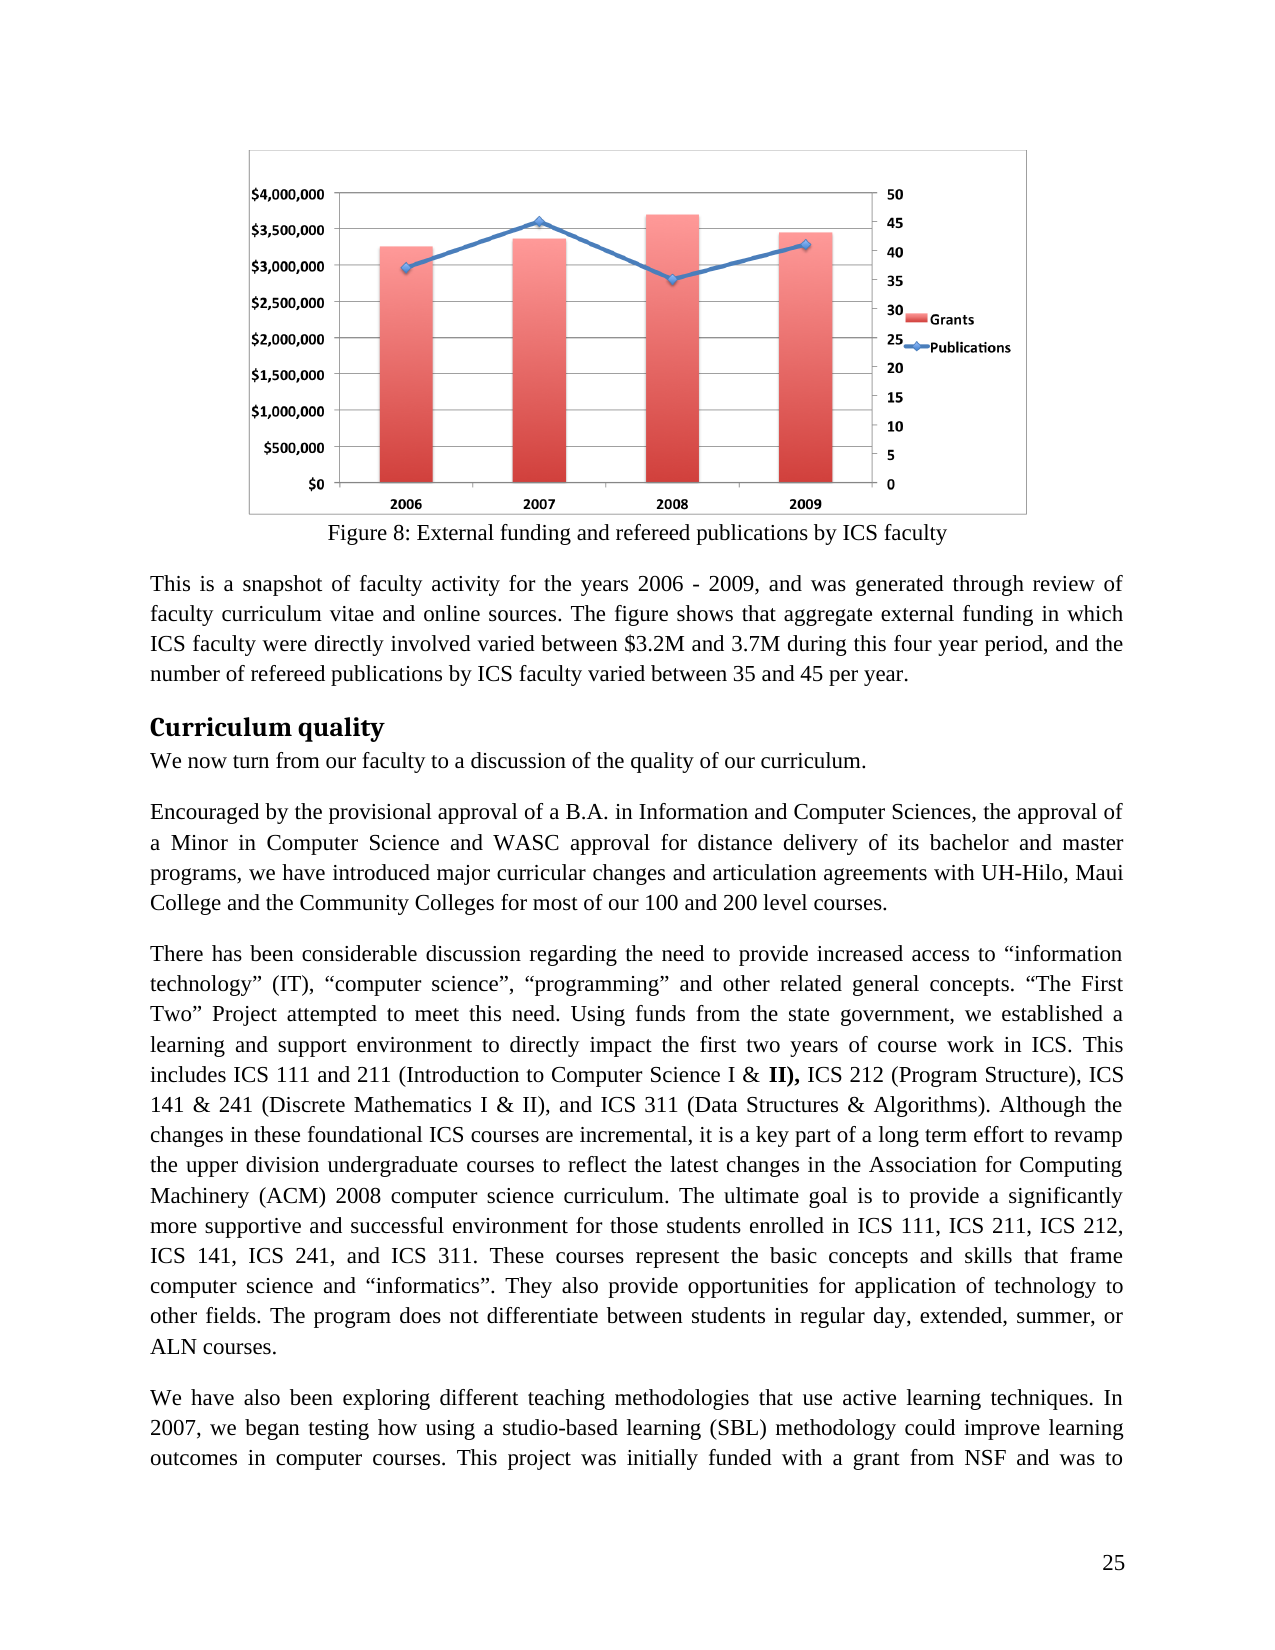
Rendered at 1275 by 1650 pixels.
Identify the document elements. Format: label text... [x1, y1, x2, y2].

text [150, 1384, 1125, 1471]
text Encouraged by the provisional approval of a B.A. in Information and Computer Sciences, the approval of a Minor in Computer Science and WASC approval for distance delivery of its bachelor and master programs, we have introduced major curricular changes and articulation agreements with UH-Hilo, Maui College and the Community Colleges for most of our 100 and 200 level courses. [150, 798, 1125, 915]
text There has been considerable discussion regarding the need to provide increased access to “information technology” (IT), “computer science”, “programming” and other related general concepts. “The First Two” Project attempted to meet this need. Using funds from the state government, we established a learning and support environment to directly impact the first two years of course work in ICS. This includes ICS 111 and 211 (Introduction to Computer Science I & II), ICS 212 (Program Structure), ICS 141 & 241 (Discrete Mathematics I & II), and ICS 311 (Data Structures & Algorithms). Although the changes in these foundational ICS courses are incremental, it is a key part of a long term effort to revamp the upper division undergraduate courses to reflect the latest changes in the Association for Computing Machinery (ACM) 2008 computer science curriculum. The ultimate goal is to provide a significantly more supportive and successful environment for those students enrolled in ICS 111, ICS 211, ICS 212, ICS 141, ICS 241, and ICS 311. These courses represent the basic concepts and skills that frame computer science and “informatics”. They also provide opportunities for application of technology to other fields. The program does not differentiate between students in regular day, extended, summer, or ALN courses. [150, 940, 1125, 1359]
text This is a snapshot of faculty activity for the years 2006 - 2009, and was generated through review of faculty curriculum vitae and online sources. The figure shows that aggregate external funding in which ICS faculty were directly involved varied between $3.2M and 3.7M during this four year period, and the number of refereed publications by ICS faculty varied between 35 and 45 per year. [150, 570, 1125, 687]
subtitle Curriculum quality [150, 712, 1125, 743]
picture [248, 150, 1027, 515]
text We now turn from our faculty to a discussion of the quality of our curriculum. [150, 747, 1125, 774]
